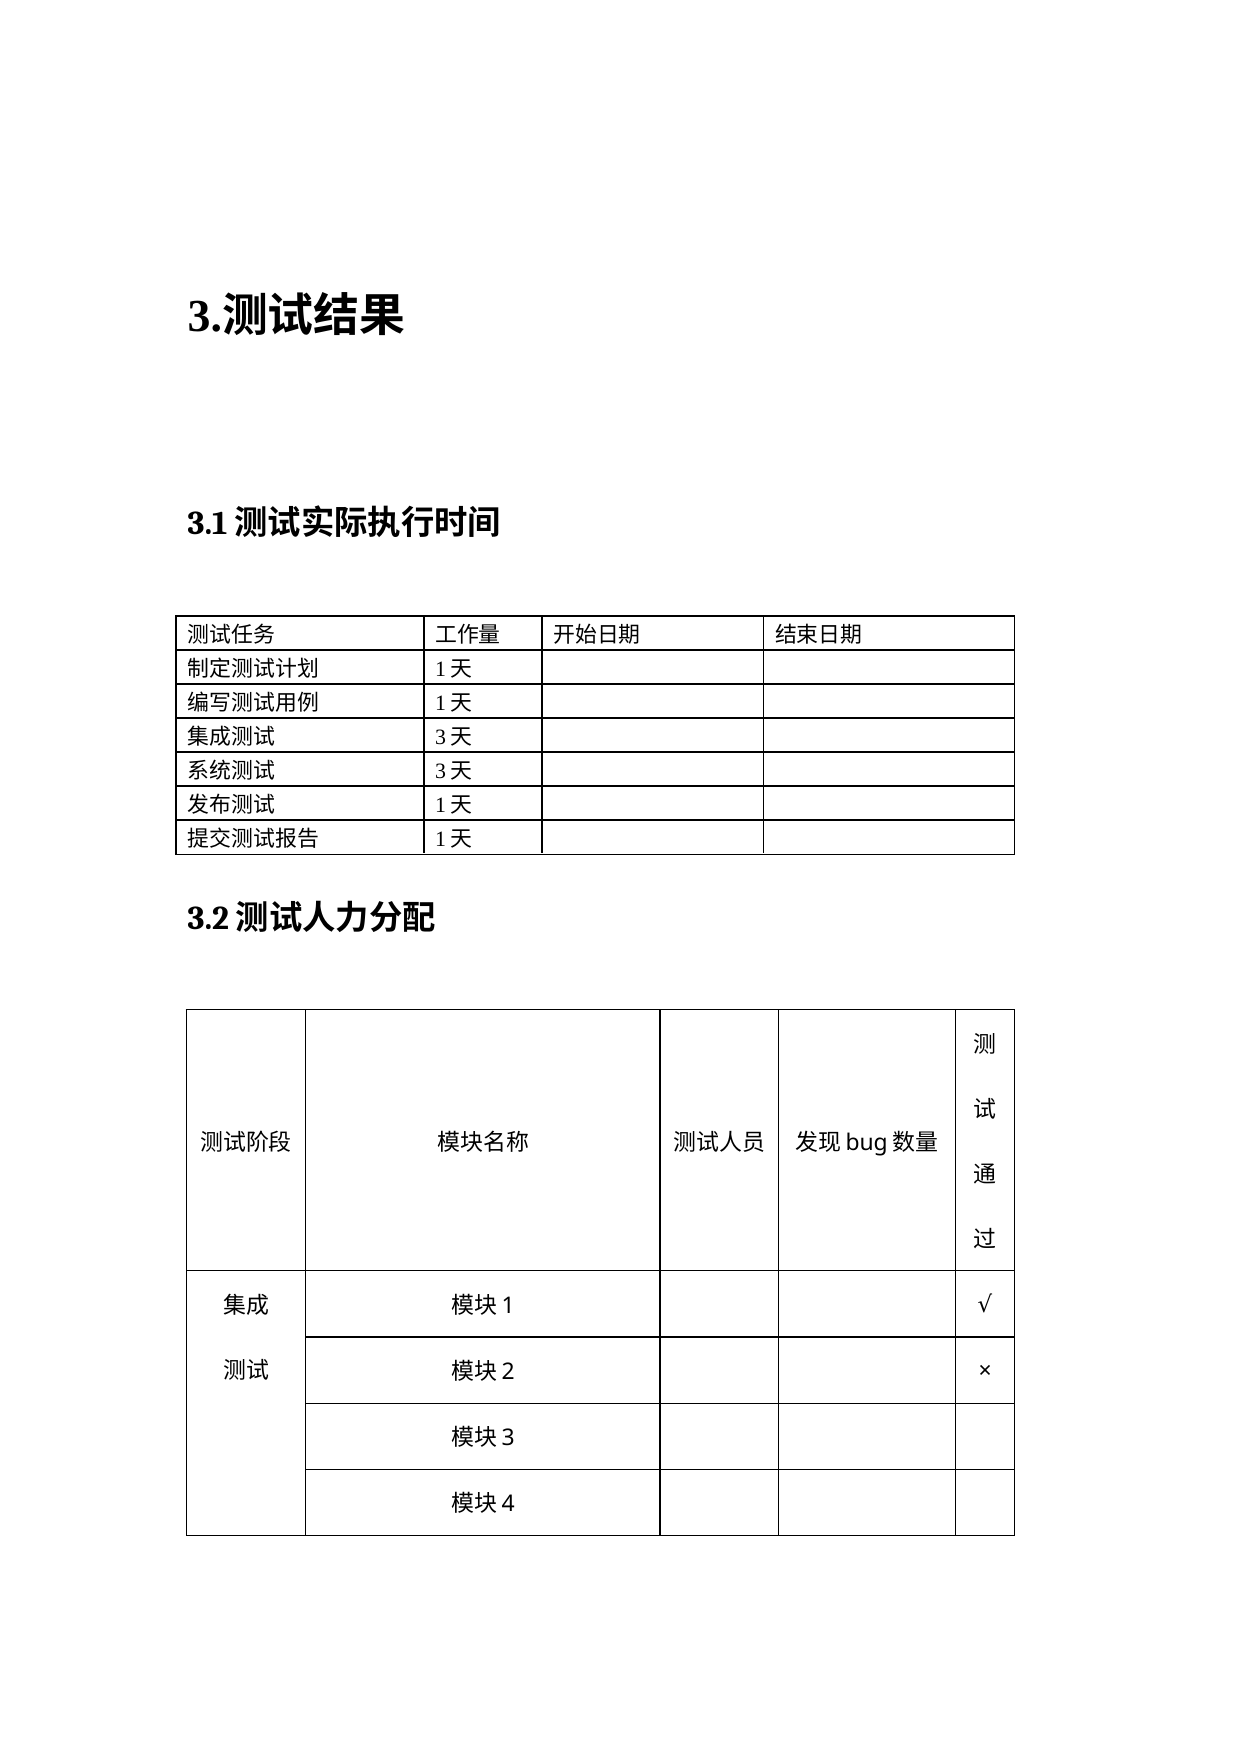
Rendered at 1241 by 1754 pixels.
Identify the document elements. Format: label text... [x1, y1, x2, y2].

table_cell [764, 685, 1014, 717]
table_cell 提交测试报告 [177, 821, 423, 853]
subtitle 3.测试结果 [187, 262, 1053, 360]
table_cell [543, 821, 763, 853]
table_cell [779, 1271, 955, 1336]
table_cell 1天 [425, 821, 541, 853]
table_cell 模块3 [306, 1404, 659, 1468]
table_cell [661, 1338, 778, 1402]
table_header 测试人员 [661, 1010, 778, 1270]
table_cell [764, 821, 1014, 853]
table_cell 3天 [425, 719, 541, 751]
table_header 模块名称 [306, 1010, 659, 1270]
table_header 结束日期 [764, 617, 1014, 649]
table_cell 3天 [425, 753, 541, 785]
table_cell [956, 1404, 1014, 1468]
table_header 测试通过 [956, 1010, 1014, 1270]
table_header 发现bug数量 [779, 1010, 955, 1270]
table_cell 编写测试用例 [177, 685, 423, 717]
table_cell 制定测试计划 [177, 651, 423, 683]
table_cell √ [956, 1271, 1014, 1336]
table_header 测试阶段 [187, 1010, 305, 1270]
table_header 工作量 [425, 617, 541, 649]
table_cell [543, 787, 763, 819]
table_cell [543, 685, 763, 717]
table_cell 发布测试 [177, 787, 423, 819]
table_cell [764, 787, 1014, 819]
table_cell 模块1 [306, 1271, 659, 1336]
table_cell [661, 1271, 778, 1336]
table_cell [764, 651, 1014, 683]
subtitle 3.2测试人力分配 [187, 882, 1053, 947]
table_cell 集成 测试 [187, 1271, 305, 1534]
table_cell 集成测试 [177, 719, 423, 751]
table_cell 模块2 [306, 1338, 659, 1402]
table_cell [779, 1338, 955, 1402]
table_header 测试任务 [177, 617, 423, 649]
table_cell [543, 753, 763, 785]
table_cell [779, 1404, 955, 1468]
table_cell [764, 753, 1014, 785]
table_cell 1天 [425, 651, 541, 683]
table_cell [956, 1470, 1014, 1534]
table_cell 1天 [425, 685, 541, 717]
table_cell [543, 719, 763, 751]
table_cell 系统测试 [177, 753, 423, 785]
table_cell 1天 [425, 787, 541, 819]
table_cell [779, 1470, 955, 1534]
table_cell [764, 719, 1014, 751]
table_cell [543, 651, 763, 683]
table_cell × [956, 1338, 1014, 1402]
table_cell [661, 1404, 778, 1468]
table_header 开始日期 [543, 617, 763, 649]
table_cell 模块4 [306, 1470, 659, 1534]
subtitle 3.1测试实际执行时间 [187, 488, 1053, 553]
table_cell [661, 1470, 778, 1534]
